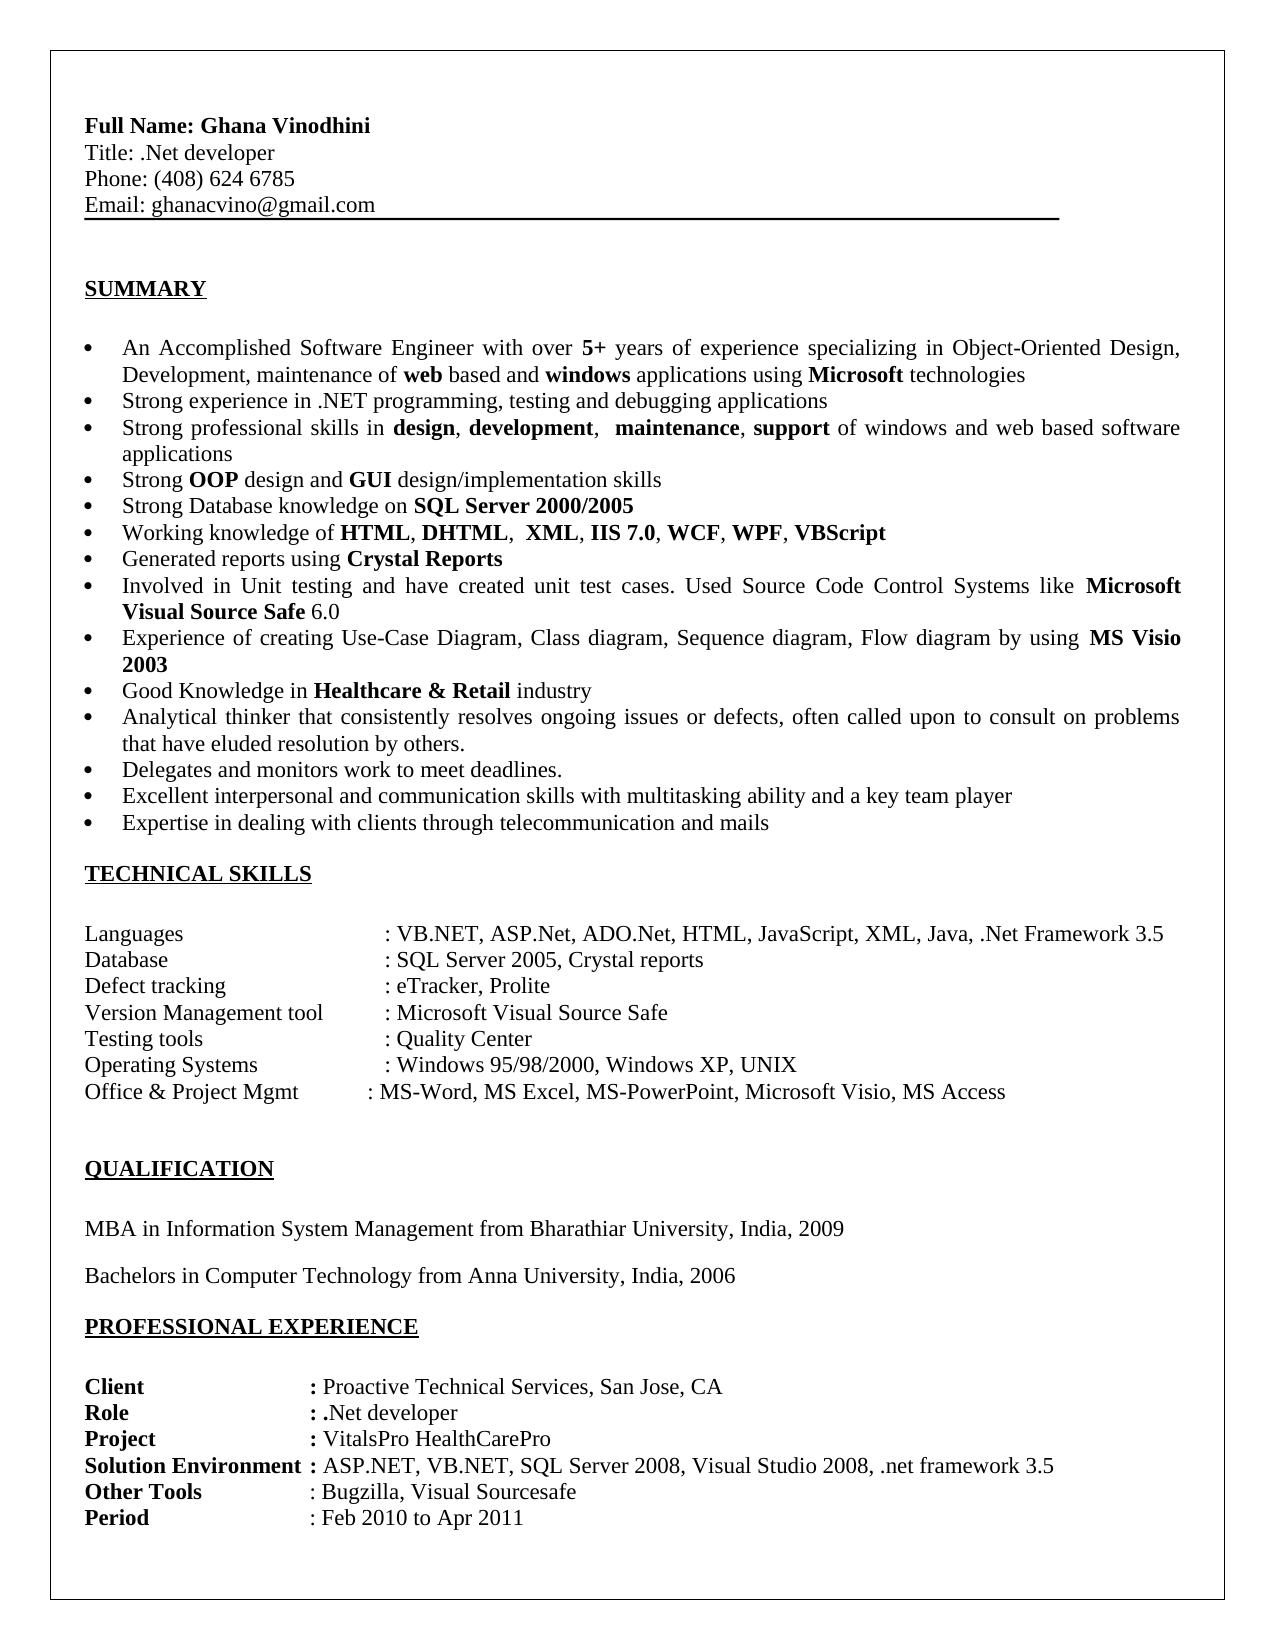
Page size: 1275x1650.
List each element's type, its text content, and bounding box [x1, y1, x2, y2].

text Client : Proactive Technical Services, San Jose, CA [84, 1373, 1181, 1399]
list Good Knowledge in Healthcare & Retail industry [84, 677, 1181, 703]
list Excellent interpersonal and communication skills with multitasking ability and a key team player [84, 782, 1181, 809]
text Operating Systems : Windows 95/98/2000, Windows XP, UNIX [84, 1051, 1181, 1078]
text Languages : VB.NET, ASP.Net, ADO.Net, HTML, JavaScript, XML, Java, .Net Framework 3.5 [84, 919, 1181, 946]
text Title: .Net developer [84, 139, 1181, 165]
list Strong experience in .NET programming, testing and debugging applications [84, 387, 1181, 413]
subtitle TECHNICAL SKILLS [84, 860, 1181, 887]
text Role : .Net developer [84, 1399, 1181, 1425]
list Strong OOP design and GUI design/implementation skills [84, 466, 1181, 493]
list Experience of creating Use-Case Diagram, Class diagram, Sequence diagram, Flow diagram by using MS Visio 2003 [84, 624, 1181, 677]
text Database : SQL Server 2005, Crystal reports [84, 946, 1181, 972]
list Involved in Unit testing and have created unit test cases. Used Source Code Control Systems like Microsoft Visual Source Safe 6.0 [84, 572, 1181, 624]
text Version Management tool : Microsoft Visual Source Safe [84, 999, 1181, 1025]
list Analytical thinker that consistently resolves ongoing issues or defects, often called upon to consult on problems that have eluded resolution by others. [84, 703, 1181, 756]
text Email: ghanacvino@gmail.com [84, 192, 1181, 218]
subtitle SUMMARY [84, 275, 1181, 301]
text Testing tools : Quality Center [84, 1025, 1181, 1051]
list Expertise in dealing with clients through telecommunication and mails [84, 809, 1181, 835]
list An Accomplished Software Engineer with over 5+ years of experience specializing in Object-Oriented Design, Development, maintenance of web based and windows applications using Microsoft technologies [84, 334, 1181, 387]
list Delegates and monitors work to meet deadlines. [84, 756, 1181, 782]
text Bachelors in Computer Technology from Anna University, India, 2006 [84, 1262, 1181, 1288]
text Period : Feb 2010 to Apr 2011 [84, 1504, 1181, 1531]
subtitle QUALIFICATION [84, 1155, 1181, 1182]
list Working knowledge of HTML, DHTML, XML, IIS 7.0, WCF, WPF, VBScript [84, 519, 1181, 545]
list Generated reports using Crystal Reports [84, 545, 1181, 572]
text Defect tracking : eTracker, Prolite [84, 972, 1181, 999]
text Other Tools : Bugzilla, Visual Sourcesafe [84, 1478, 1181, 1504]
text MBA in Information System Management from Bharathiar University, India, 2009 [84, 1215, 1181, 1241]
text Phone: (408) 624 6785 [84, 165, 1181, 192]
subtitle PROFESSIONAL EXPERIENCE [84, 1313, 1181, 1340]
text Solution Environment : ASP.NET, VB.NET, SQL Server 2008, Visual Studio 2008, .net framework 3.5 [84, 1452, 1181, 1478]
list Strong professional skills in design, development, maintenance, support of windows and web based software applications [84, 413, 1181, 466]
list Strong Database knowledge on SQL Server 2000/2005 [84, 493, 1181, 519]
text Office & Project Mgmt : MS-Word, MS Excel, MS-PowerPoint, Microsoft Visio, MS Access [84, 1078, 1181, 1104]
text Full Name: Ghana Vinodhini [84, 112, 1181, 139]
text Project : VitalsPro HealthCarePro [84, 1425, 1181, 1452]
